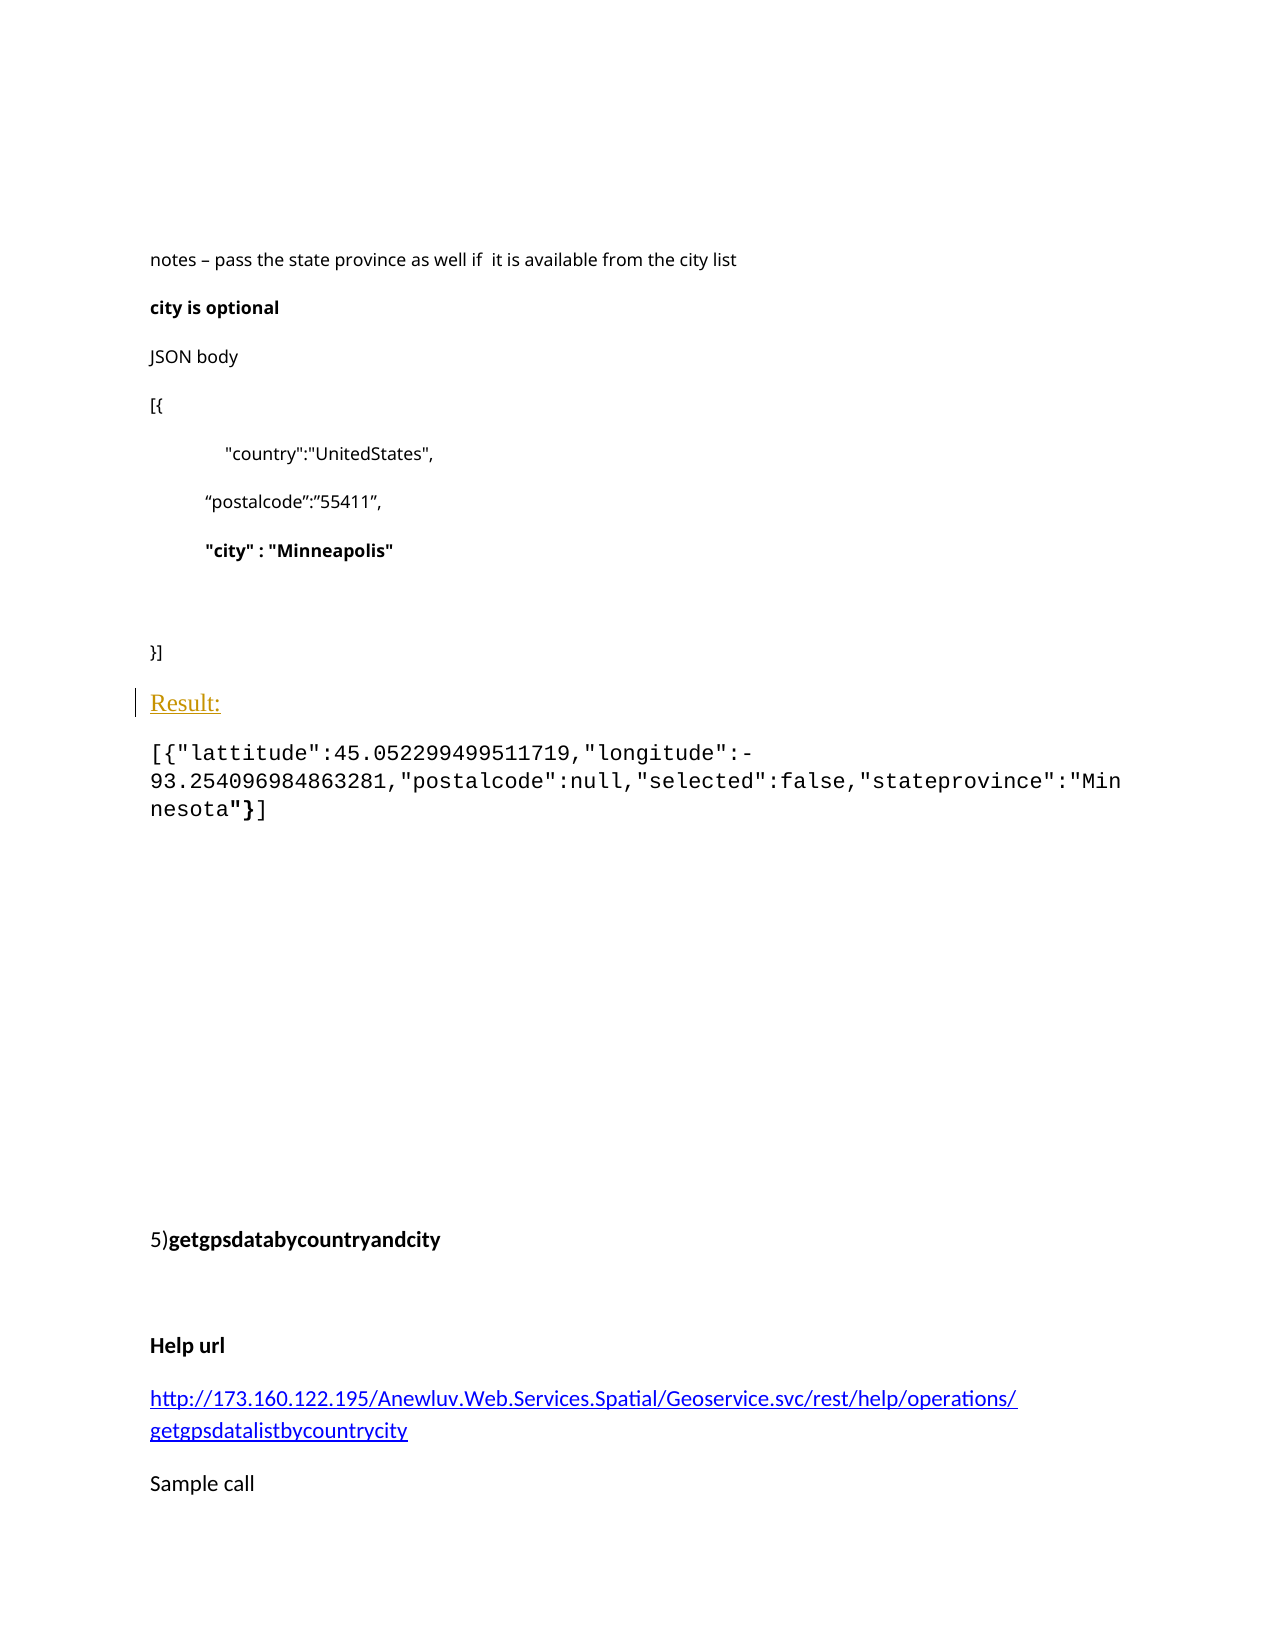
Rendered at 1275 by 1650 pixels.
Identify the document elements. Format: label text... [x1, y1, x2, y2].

text [{"lattitude":45.052299499511719,"longitude":-93.254096984863281,"postalcode":null,"selected":false,"stateprovince":"Minnesota"}] [150, 742, 1125, 823]
text "country":"UnitedStates", [150, 441, 1125, 465]
text [{ [150, 393, 1125, 417]
text http://173.160.122.195/Anewluv.Web.Services.Spatial/Geoservice.svc/rest/help/operations/getgpsdatalistbycountrycity [150, 1384, 1125, 1444]
text JSON body [150, 344, 1125, 368]
text Sample call [150, 1469, 1125, 1497]
text notes – pass the state province as well if it is available from the city list [150, 247, 1125, 271]
text “postalcode”:”55411”, [150, 490, 1125, 514]
text }] [150, 639, 1125, 663]
text Help url [150, 1331, 1125, 1359]
text "city" : "Minneapolis" [150, 538, 1125, 562]
text city is optional [150, 296, 1125, 320]
text 5)getgpsdatabycountryandcity [150, 1225, 1125, 1253]
